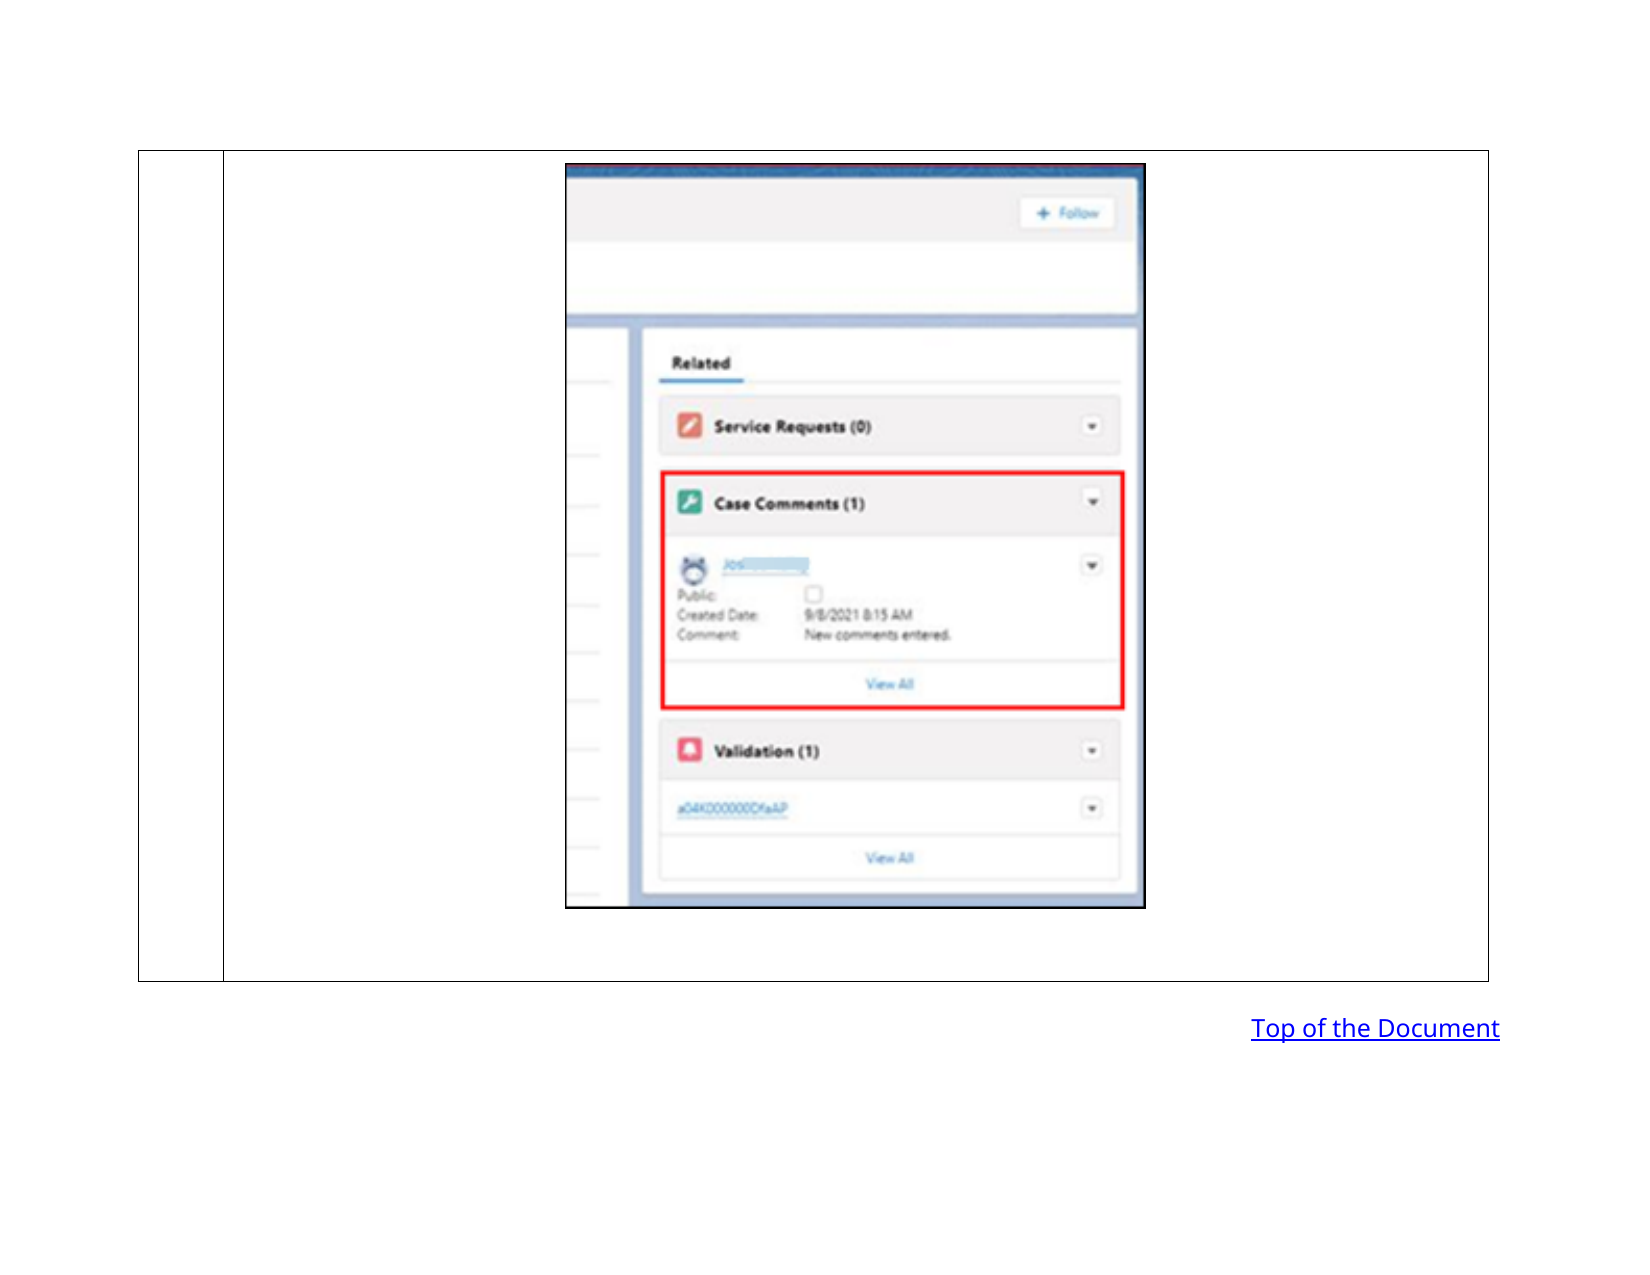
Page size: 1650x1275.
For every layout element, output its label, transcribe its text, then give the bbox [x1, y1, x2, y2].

table_cell Click the Save button. Results: The following banner displays: Case Comment was created. New notes displays in the Case Comments panel. [224, 151, 1488, 981]
table_cell 6 [139, 151, 223, 981]
text Top of the Document [150, 1010, 1500, 1044]
picture [565, 163, 1146, 909]
